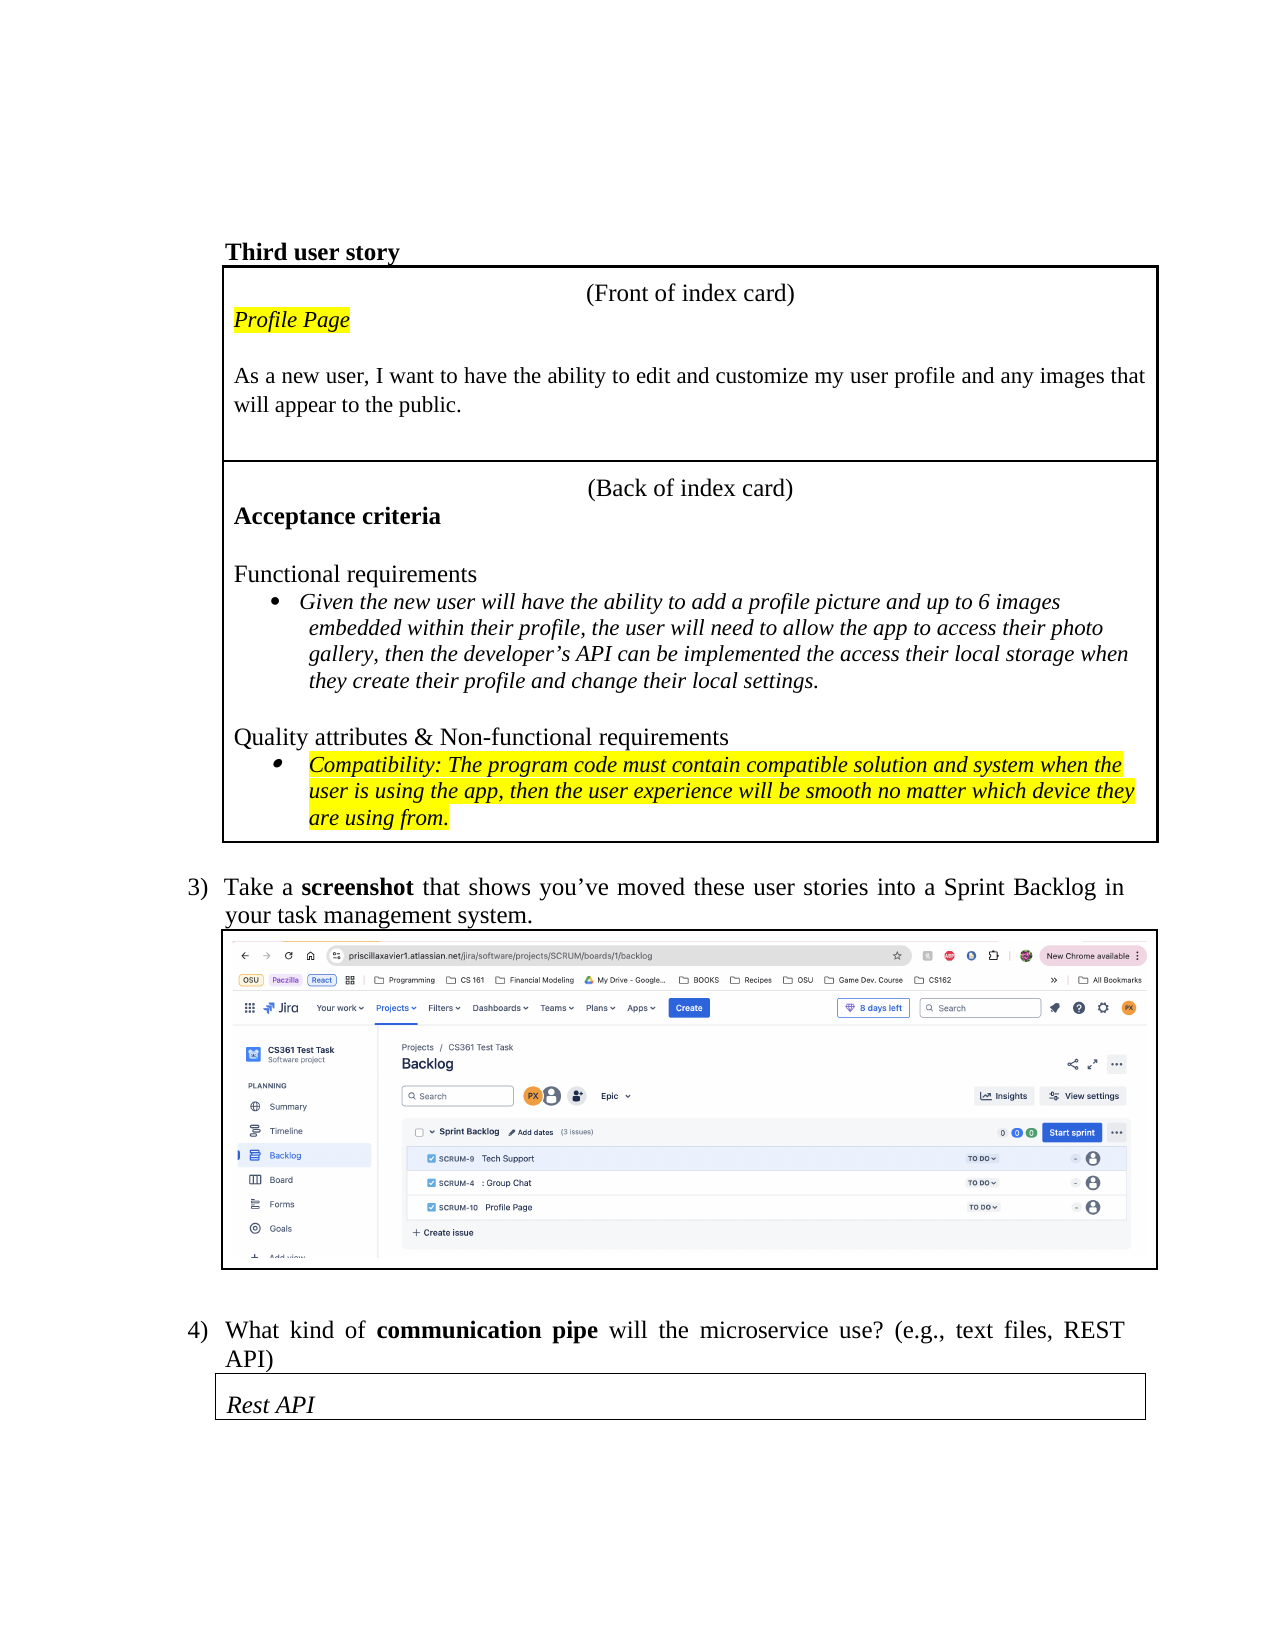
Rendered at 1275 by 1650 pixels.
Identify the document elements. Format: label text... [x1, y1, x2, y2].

table_cell (Back of index card) Acceptance criteria Functional requirements Given the new user will have the ability to add a profile picture and up to 6 images embedded within their profile, the user will need to allow the app to access their photo gallery, then the developer’s API can be implemented the access their local storage when they create their profile and change their local settings. Quality attributes & Non-functional requirements Compatibility: The program code must contain compatible solution and system when the user is using the app, then the user experience will be smooth no matter which device they are using from. [224, 462, 1156, 841]
table_header [223, 931, 1156, 1268]
picture [232, 941, 1147, 1258]
table_header Rest API [216, 1374, 1145, 1419]
text Third user story [225, 237, 1125, 265]
subtitle Take a screenshot that shows you’ve moved these user stories into a Sprint Backlog in your task management system. [187, 872, 1125, 929]
list What kind of communication pipe will the microservice use? (e.g., text files, REST API) [187, 1315, 1125, 1373]
table_header (Front of index card) Profile Page As a new user, I want to have the ability to edit and customize my user profile and any images that will appear to the public. [224, 268, 1156, 460]
